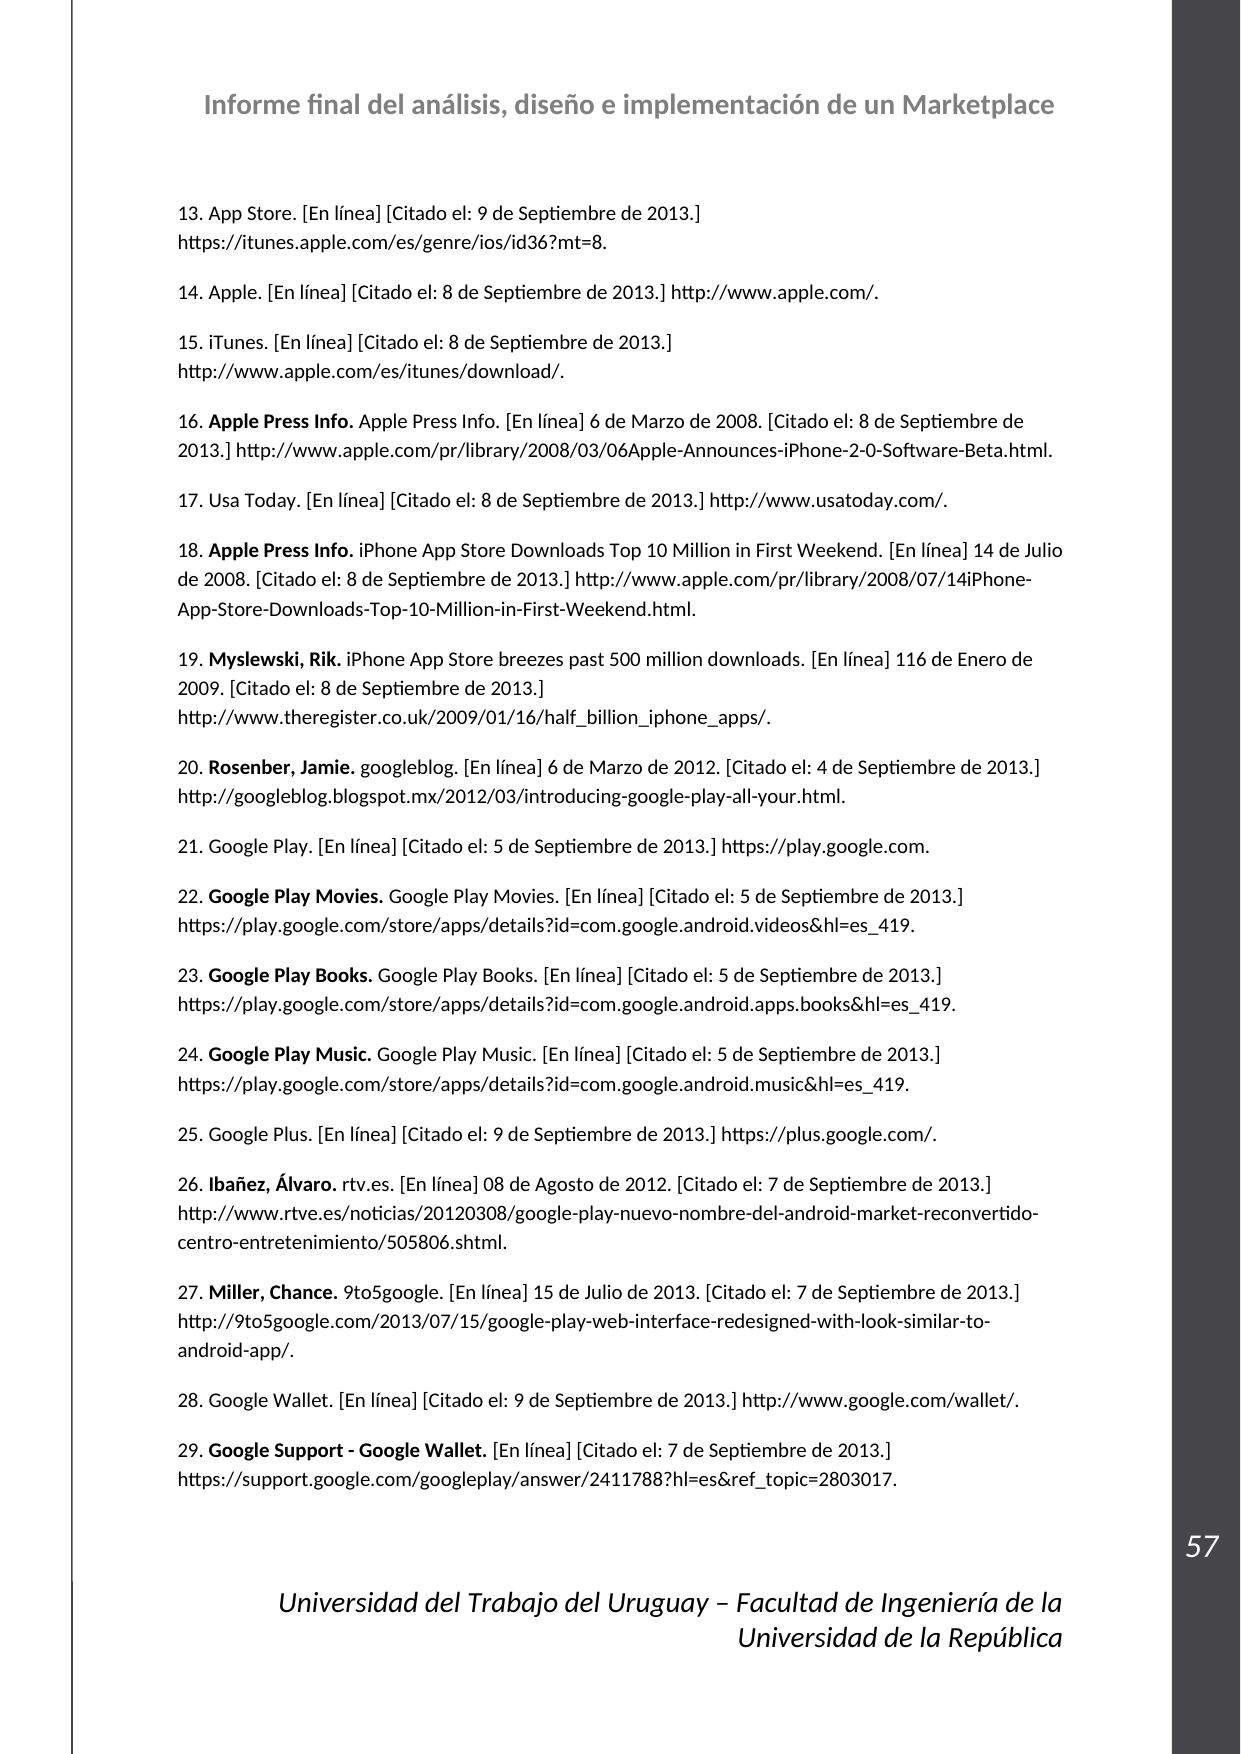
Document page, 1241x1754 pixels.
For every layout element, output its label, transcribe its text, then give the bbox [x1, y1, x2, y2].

text 17. Usa Today. [En línea] [Citado el: 8 de Septiembre de 2013.] http://www.usatoday.com/. [177, 487, 1063, 513]
text 15. iTunes. [En línea] [Citado el: 8 de Septiembre de 2013.] http://www.apple.com/es/itunes/download/. [177, 329, 1063, 384]
text 16. Apple Press Info. Apple Press Info. [En línea] 6 de Marzo de 2008. [Citado el: 8 de Septiembre de 2013.] http://www.apple.com/pr/library/2008/03/06Apple-Announces-iPhone-2-0-Software-Beta.html. [177, 408, 1063, 463]
text 20. Rosenber, Jamie. googleblog. [En línea] 6 de Marzo de 2012. [Citado el: 4 de Septiembre de 2013.] http://googleblog.blogspot.mx/2012/03/introducing-google-play-all-your.html. [177, 754, 1063, 809]
text 21. Google Play. [En línea] [Citado el: 5 de Septiembre de 2013.] https://play.google.com. [177, 833, 1063, 859]
text 24. Google Play Music. Google Play Music. [En línea] [Citado el: 5 de Septiembre de 2013.] https://play.google.com/store/apps/details?id=com.google.android.music&hl=es_419. [177, 1042, 1063, 1096]
text 23. Google Play Books. Google Play Books. [En línea] [Citado el: 5 de Septiembre de 2013.] https://play.google.com/store/apps/details?id=com.google.android.apps.books&hl=es_419. [177, 962, 1063, 1017]
text 26. Ibañez, Álvaro. rtv.es. [En línea] 08 de Agosto de 2012. [Citado el: 7 de Septiembre de 2013.] http://www.rtve.es/noticias/20120308/google-play-nuevo-nombre-del-android-market-reconvertido-centro-entretenimiento/505806.shtml. [177, 1171, 1063, 1254]
text 14. Apple. [En línea] [Citado el: 8 de Septiembre de 2013.] http://www.apple.com/. [177, 279, 1063, 304]
text 22. Google Play Movies. Google Play Movies. [En línea] [Citado el: 5 de Septiembre de 2013.] https://play.google.com/store/apps/details?id=com.google.android.videos&hl=es_419. [177, 883, 1063, 938]
text 25. Google Plus. [En línea] [Citado el: 9 de Septiembre de 2013.] https://plus.google.com/. [177, 1121, 1063, 1146]
text 13. App Store. [En línea] [Citado el: 9 de Septiembre de 2013.] https://itunes.apple.com/es/genre/ios/id36?mt=8. [177, 200, 1063, 254]
text 27. Miller, Chance. 9to5google. [En línea] 15 de Julio de 2013. [Citado el: 7 de Septiembre de 2013.] http://9to5google.com/2013/07/15/google-play-web-interface-redesigned-with-look-similar-to-android-app/. [177, 1279, 1063, 1363]
text 18. Apple Press Info. iPhone App Store Downloads Top 10 Million in First Weekend. [En línea] 14 de Julio de 2008. [Citado el: 8 de Septiembre de 2013.] http://www.apple.com/pr/library/2008/07/14iPhone-App-Store-Downloads-Top-10-Million-in-First-Weekend.html. [177, 537, 1063, 621]
text 19. Myslewski, Rik. iPhone App Store breezes past 500 million downloads. [En línea] 116 de Enero de 2009. [Citado el: 8 de Septiembre de 2013.] http://www.theregister.co.uk/2009/01/16/half_billion_iphone_apps/. [177, 646, 1063, 729]
text 29. Google Support - Google Wallet. [En línea] [Citado el: 7 de Septiembre de 2013.] https://support.google.com/googleplay/answer/2411788?hl=es&ref_topic=2803017. [177, 1437, 1063, 1492]
text 28. Google Wallet. [En línea] [Citado el: 9 de Septiembre de 2013.] http://www.google.com/wallet/. [177, 1387, 1063, 1413]
